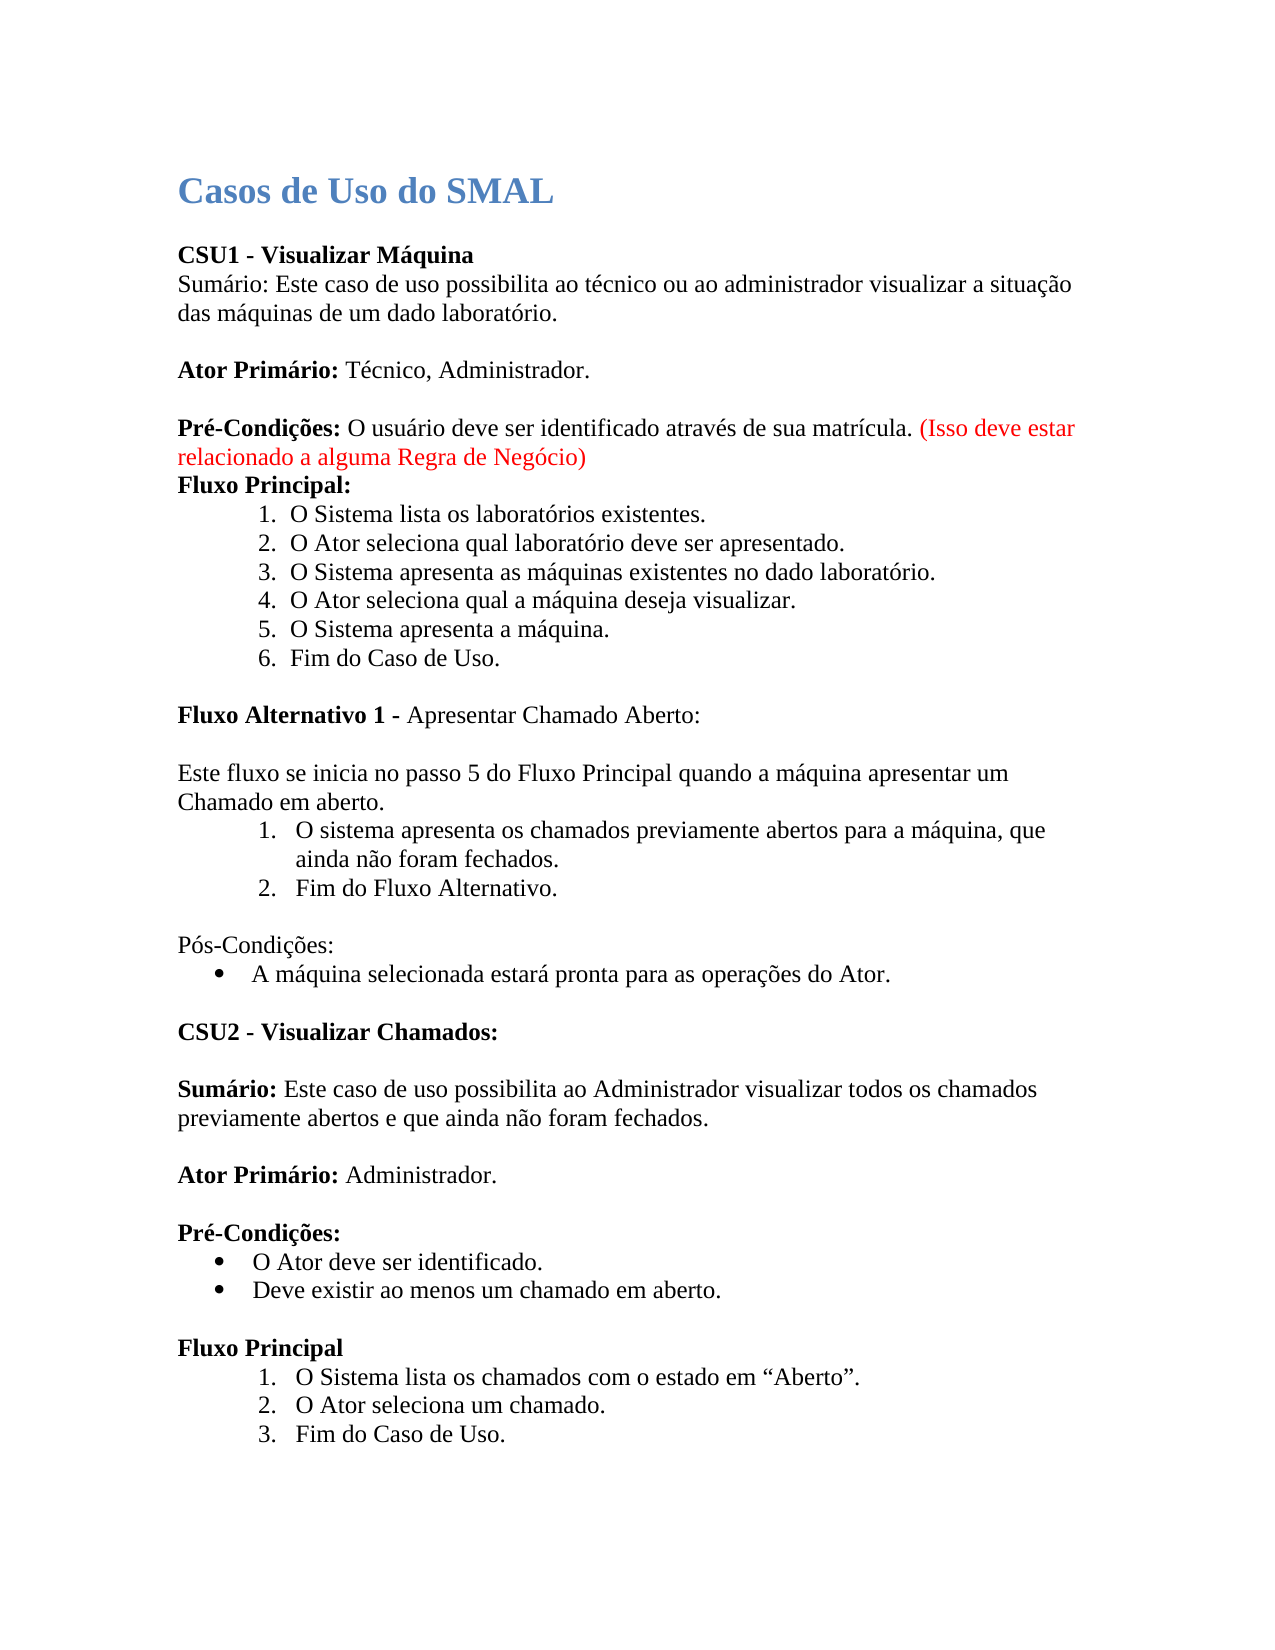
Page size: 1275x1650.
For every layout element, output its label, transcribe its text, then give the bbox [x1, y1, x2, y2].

text Fluxo Principal: [177, 470, 1098, 499]
list O Sistema apresenta a máquina. [258, 614, 1098, 643]
list O Sistema lista os laboratórios existentes. [258, 499, 1098, 528]
subtitle CSU1 - Visualizar Máquina [177, 240, 1098, 269]
text Fluxo Principal [177, 1333, 1098, 1362]
text Fluxo Alternativo 1 - Apresentar Chamado Aberto: [177, 700, 1098, 729]
list Deve existir ao menos um chamado em aberto. [215, 1275, 1098, 1304]
list O Ator seleciona qual laboratório deve ser apresentado. [258, 528, 1098, 557]
text Sumário: Este caso de uso possibilita ao Administrador visualizar todos os chamados previamente abertos e que ainda não foram fechados. [177, 1074, 1098, 1132]
text Sumário: Este caso de uso possibilita ao técnico ou ao administrador visualizar a situação das máquinas de um dado laboratório. [177, 269, 1098, 327]
text Ator Primário: Técnico, Administrador. [177, 355, 1098, 384]
text Pré-Condições: [177, 1218, 1098, 1247]
list O sistema apresenta os chamados previamente abertos para a máquina, que ainda não foram fechados. [258, 815, 1098, 873]
list O Ator deve ser identificado. [215, 1247, 1098, 1275]
list O Sistema lista os chamados com o estado em “Aberto”. [258, 1362, 1098, 1390]
subtitle CSU2 - Visualizar Chamados: [177, 1017, 1098, 1045]
text Este fluxo se inicia no passo 5 do Fluxo Principal quando a máquina apresentar um Chamado em aberto. [177, 758, 1098, 815]
list O Sistema apresenta as máquinas existentes no dado laboratório. [258, 557, 1098, 585]
list Fim do Fluxo Alternativo. [258, 873, 1098, 902]
list O Ator seleciona um chamado. [258, 1390, 1098, 1419]
text Pós-Condições: [177, 930, 1098, 959]
text Pré-Condições: O usuário deve ser identificado através de sua matrícula. (Isso deve estar relacionado a alguma Regra de Negócio) [177, 413, 1098, 470]
list A máquina selecionada estará pronta para as operações do Ator. [215, 959, 1098, 988]
list Fim do Caso de Uso. [258, 643, 1098, 672]
subtitle Casos de Uso do SMAL [177, 168, 1098, 212]
text Ator Primário: Administrador. [177, 1160, 1098, 1189]
list Fim do Caso de Uso. [258, 1419, 1098, 1448]
list O Ator seleciona qual a máquina deseja visualizar. [258, 585, 1098, 614]
